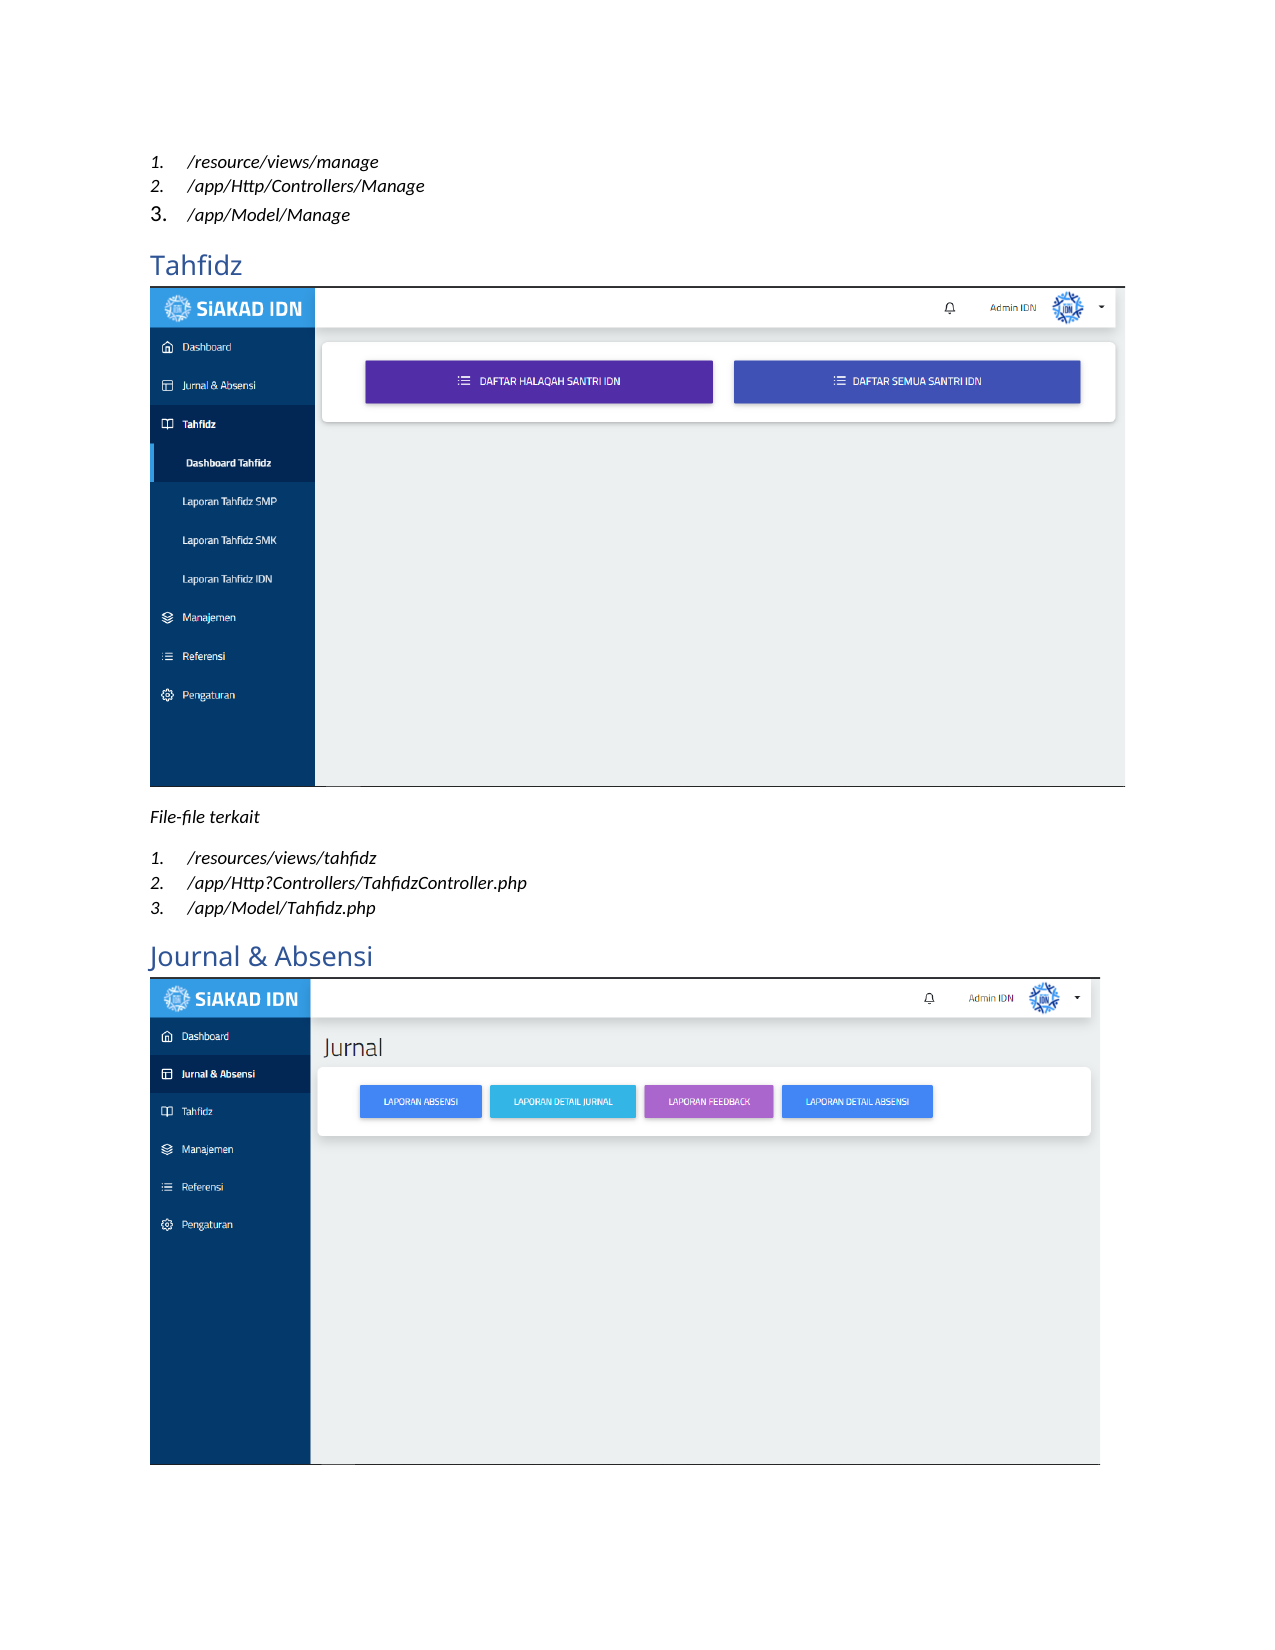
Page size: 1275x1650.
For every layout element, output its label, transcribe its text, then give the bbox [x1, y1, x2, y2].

subtitle Journal & Absensi [150, 937, 1125, 974]
list /app/Http?Controllers/TahfidzController.php [150, 871, 1125, 894]
list /resources/views/tahfidz [150, 847, 1125, 869]
list /app/Model/Tahfidz.php [150, 896, 1125, 919]
list /app/Model/Manage [150, 199, 1125, 227]
text File-file terkait [150, 805, 1125, 828]
list /app/Http/Controllers/Manage [150, 175, 1125, 198]
list /resource/views/manage [150, 150, 1125, 173]
picture [150, 977, 1100, 1465]
picture [150, 286, 1125, 787]
subtitle Tahfidz [150, 246, 1125, 283]
